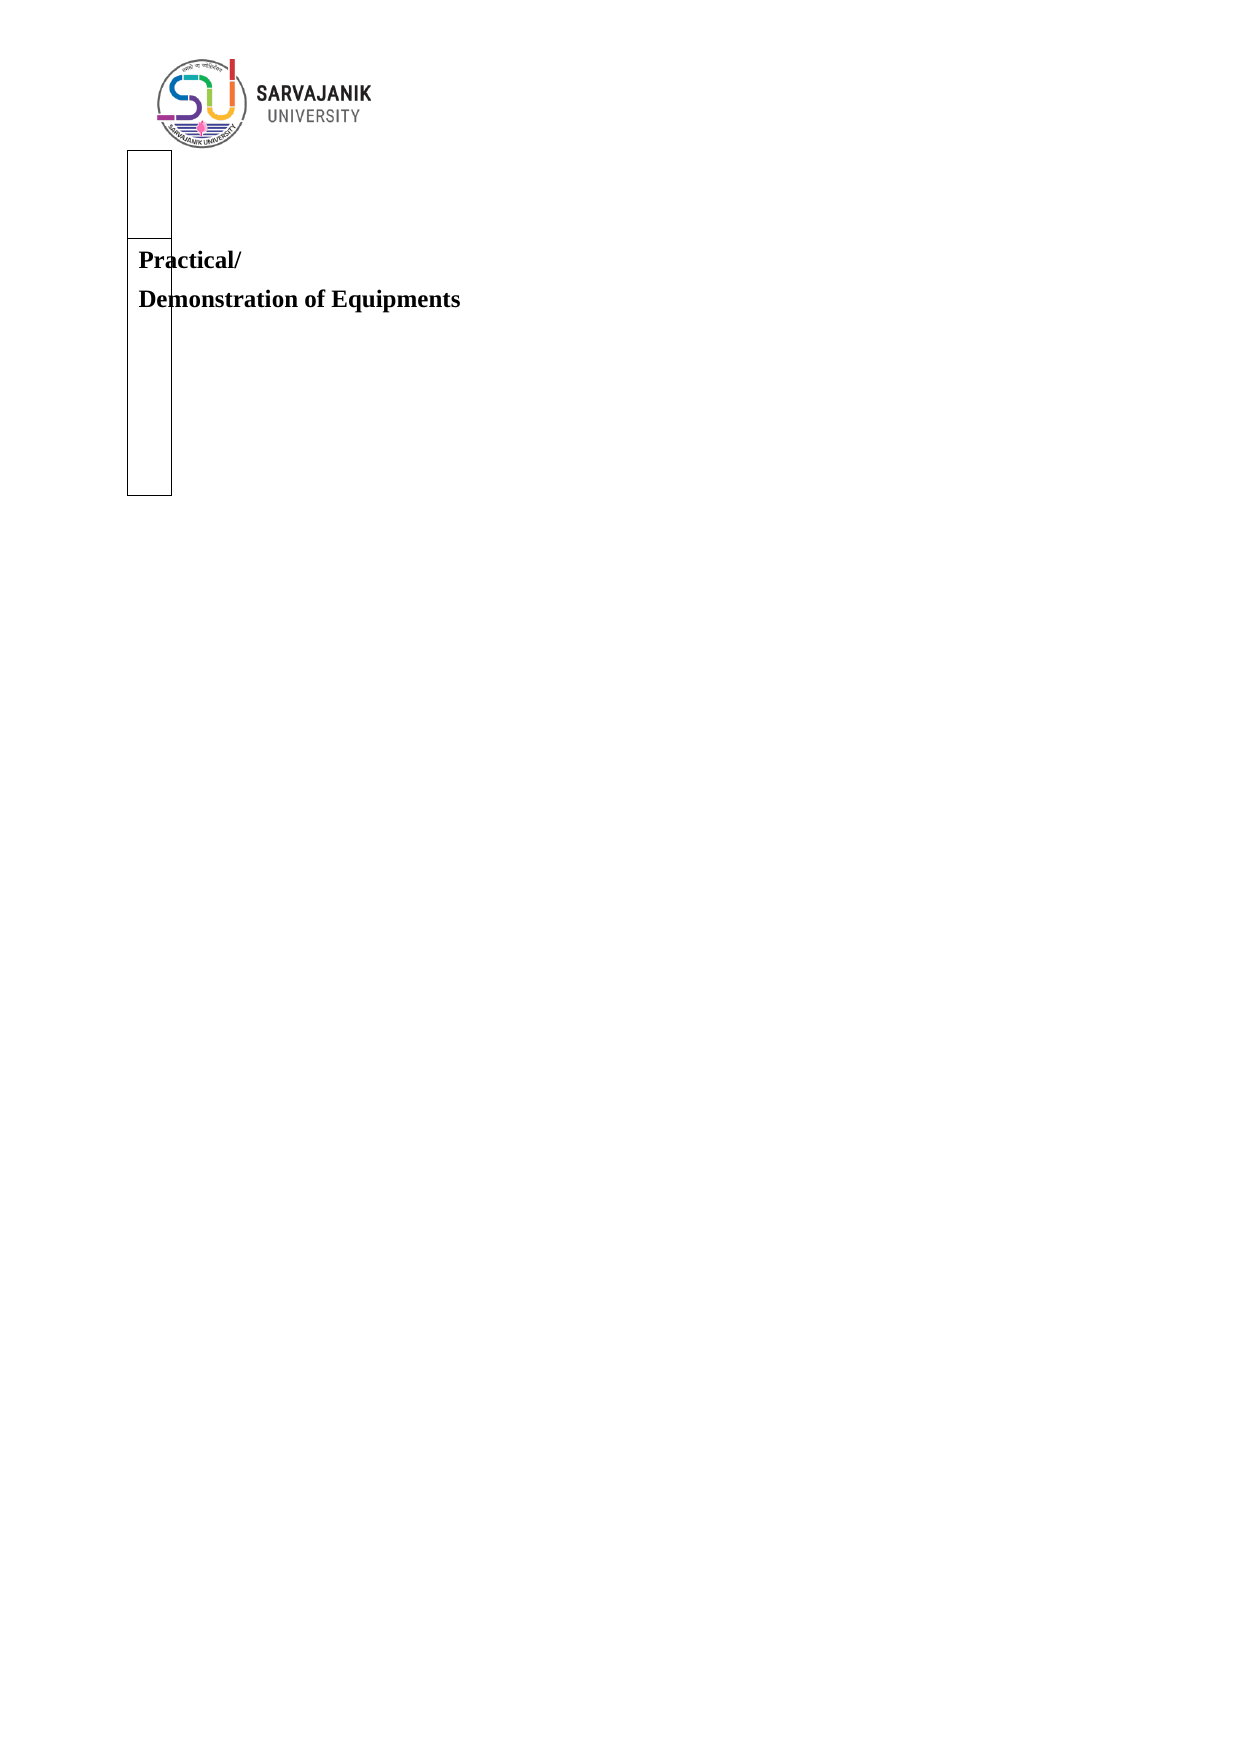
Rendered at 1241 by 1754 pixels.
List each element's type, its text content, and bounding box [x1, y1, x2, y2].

table_header [128, 151, 171, 237]
table_cell Practical/ Demonstration of Equipments [128, 239, 171, 495]
picture [157, 59, 372, 149]
